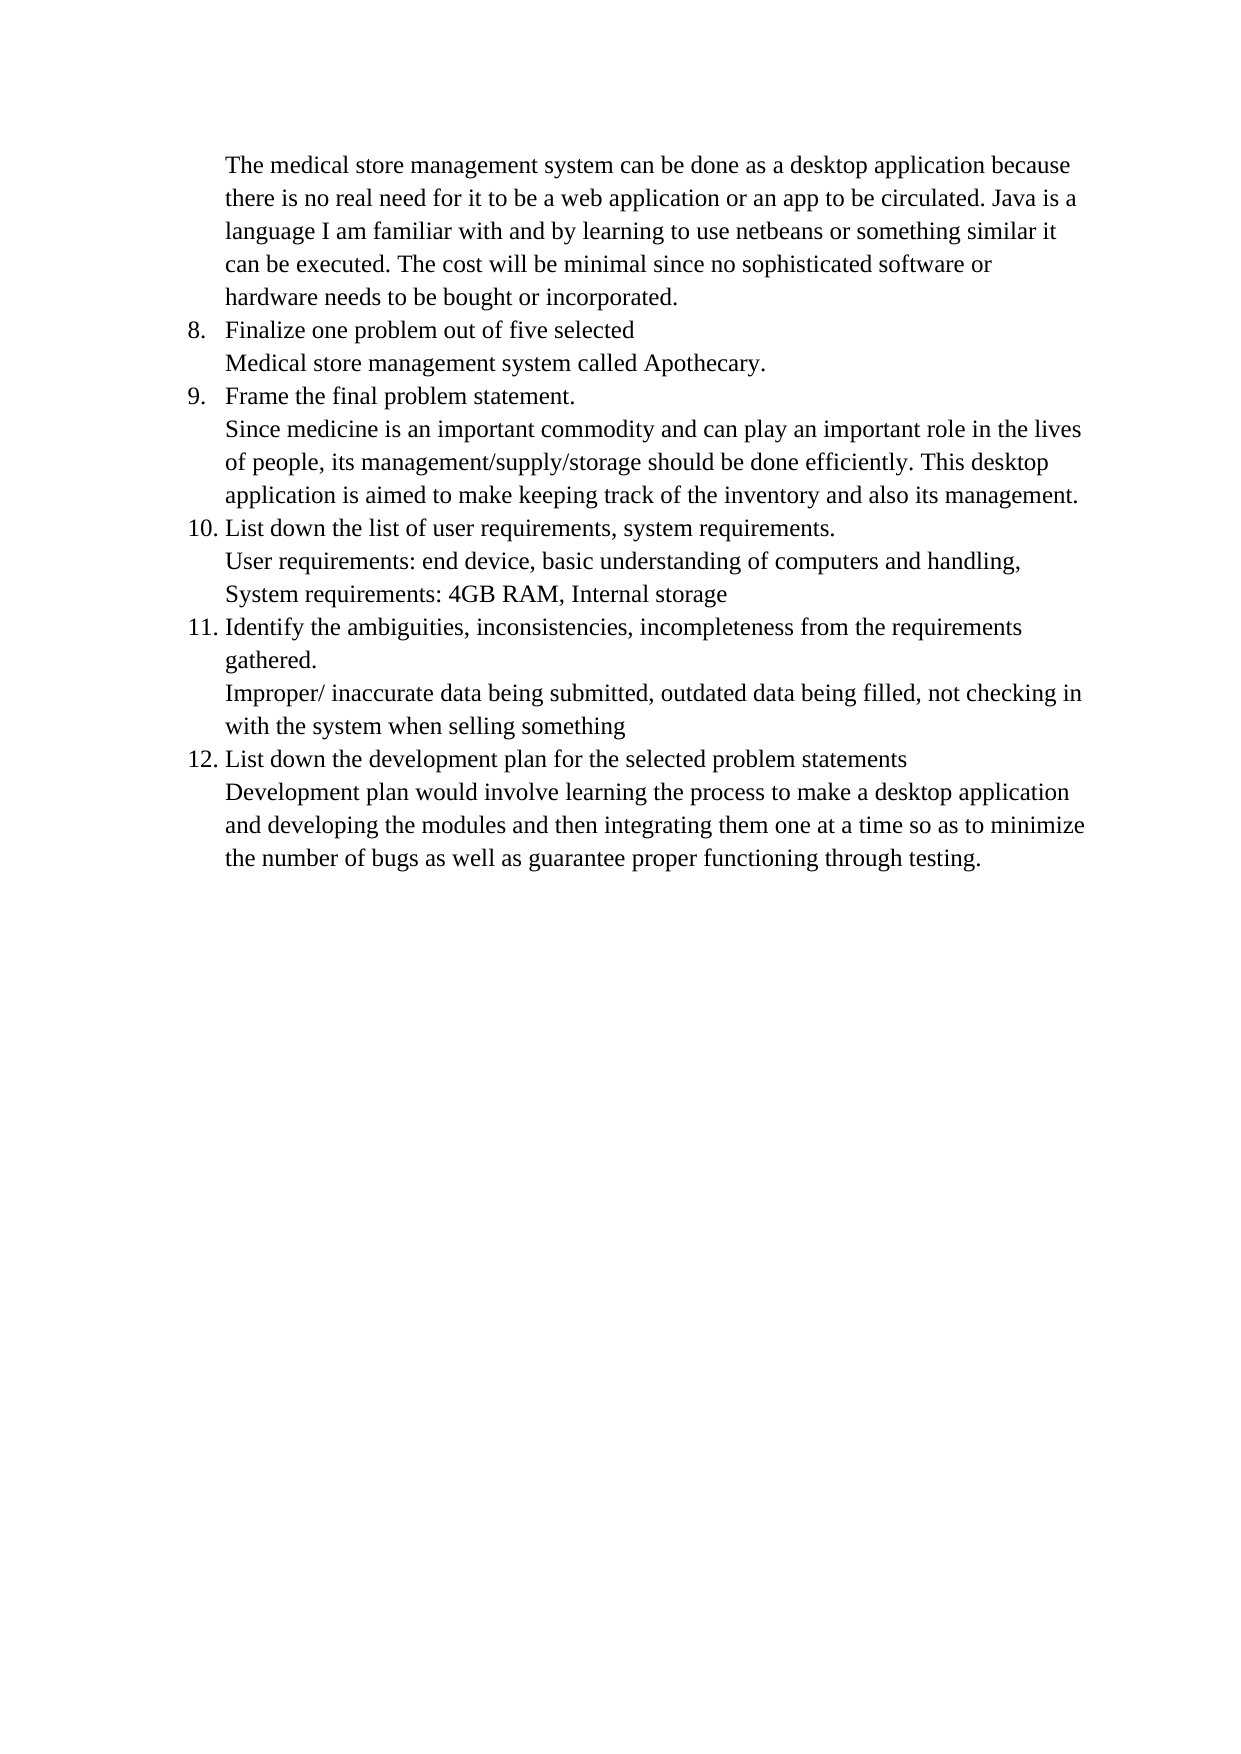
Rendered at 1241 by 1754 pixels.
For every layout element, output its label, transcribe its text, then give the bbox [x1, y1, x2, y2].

list Since medicine is an important commodity and can play an important role in the lives of people, its management/supply/storage should be done efficiently. This desktop application is aimed to make keeping track of the inventory and also its management. [225, 414, 1090, 509]
list The medical store management system can be done as a desktop application because there is no real need for it to be a web application or an app to be circulated. Java is a language I am familiar with and by learning to use netbeans or something similar it can be executed. The cost will be minimal since no sophisticated software or hardware needs to be bought or incorporated. [225, 150, 1090, 311]
list User requirements: end device, basic understanding of computers and handling, [225, 546, 1090, 575]
list Frame the final problem statement. [187, 381, 1090, 410]
list Development plan would involve learning the process to make a desktop application and developing the modules and then integrating them one at a time so as to minimize the number of bugs as well as guarantee proper functioning through testing. [225, 777, 1090, 872]
list Medical store management system called Apothecary. [225, 348, 1090, 377]
list Identify the ambiguities, inconsistencies, incompleteness from the requirements gathered. [187, 612, 1090, 674]
list Improper/ inaccurate data being submitted, outdated data being filled, not checking in with the system when selling something [225, 678, 1090, 740]
list List down the list of user requirements, system requirements. [187, 513, 1090, 542]
list System requirements: 4GB RAM, Internal storage [225, 579, 1090, 608]
list Finalize one problem out of five selected [187, 315, 1090, 344]
list List down the development plan for the selected problem statements [187, 744, 1090, 773]
